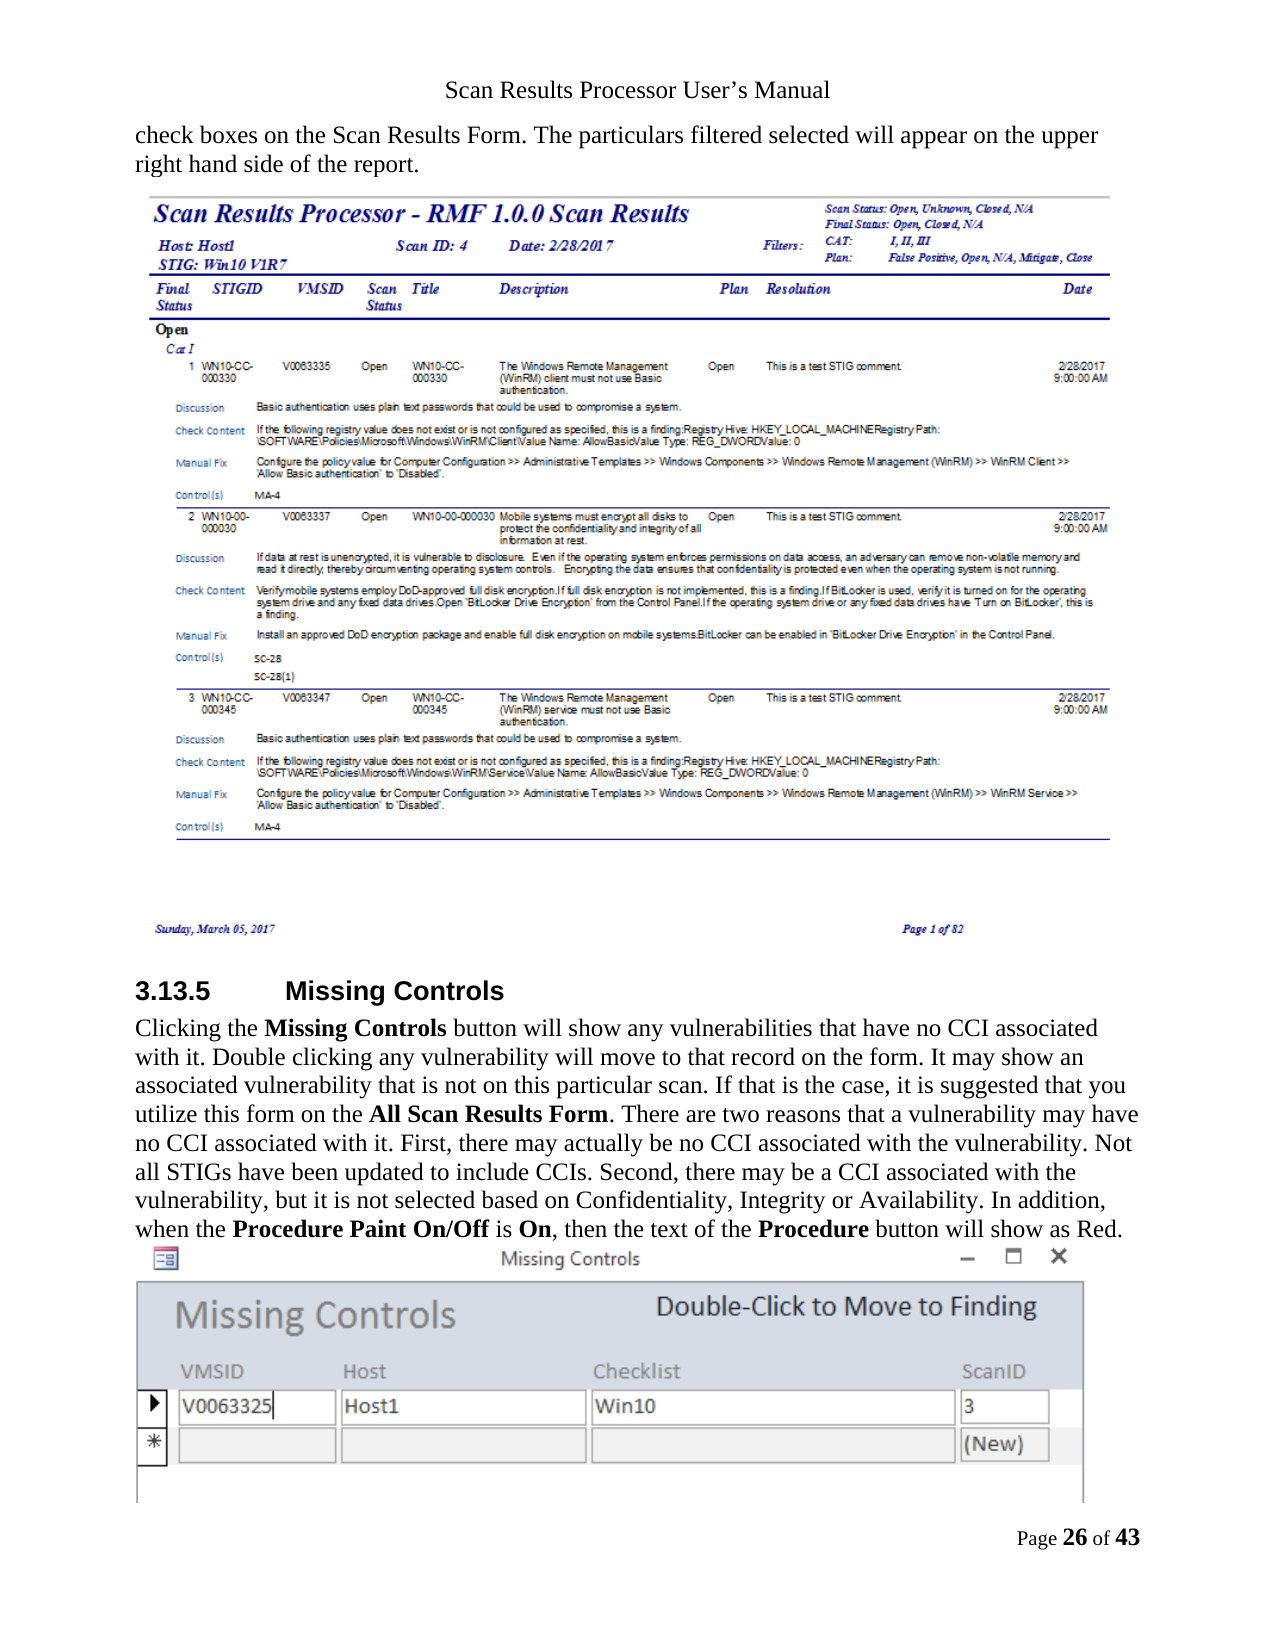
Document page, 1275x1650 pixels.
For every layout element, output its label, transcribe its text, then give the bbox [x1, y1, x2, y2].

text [135, 120, 1140, 177]
picture [135, 1242, 1089, 1503]
text Clicking the Missing Controls button will show any vulnerabilities that have no CCI associated with it. Double clicking any vulnerability will move to that record on the form. It may show an associated vulnerability that is not on this particular scan. If that is the case, it is suggested that you utilize this form on the All Scan Results Form. There are two reasons that a vulnerability may have no CCI associated with it. First, there may actually be no CCI associated with the vulnerability. Not all STIGs have been updated to include CCIs. Second, there may be a CCI associated with the vulnerability, but it is not selected based on Confidentiality, Integrity or Availability. In addition, when the Procedure Paint On/Off is On, then the text of the Procedure button will show as Red. [135, 1013, 1140, 1243]
picture [135, 177, 1140, 951]
subtitle Missing Controls [135, 975, 1140, 1007]
